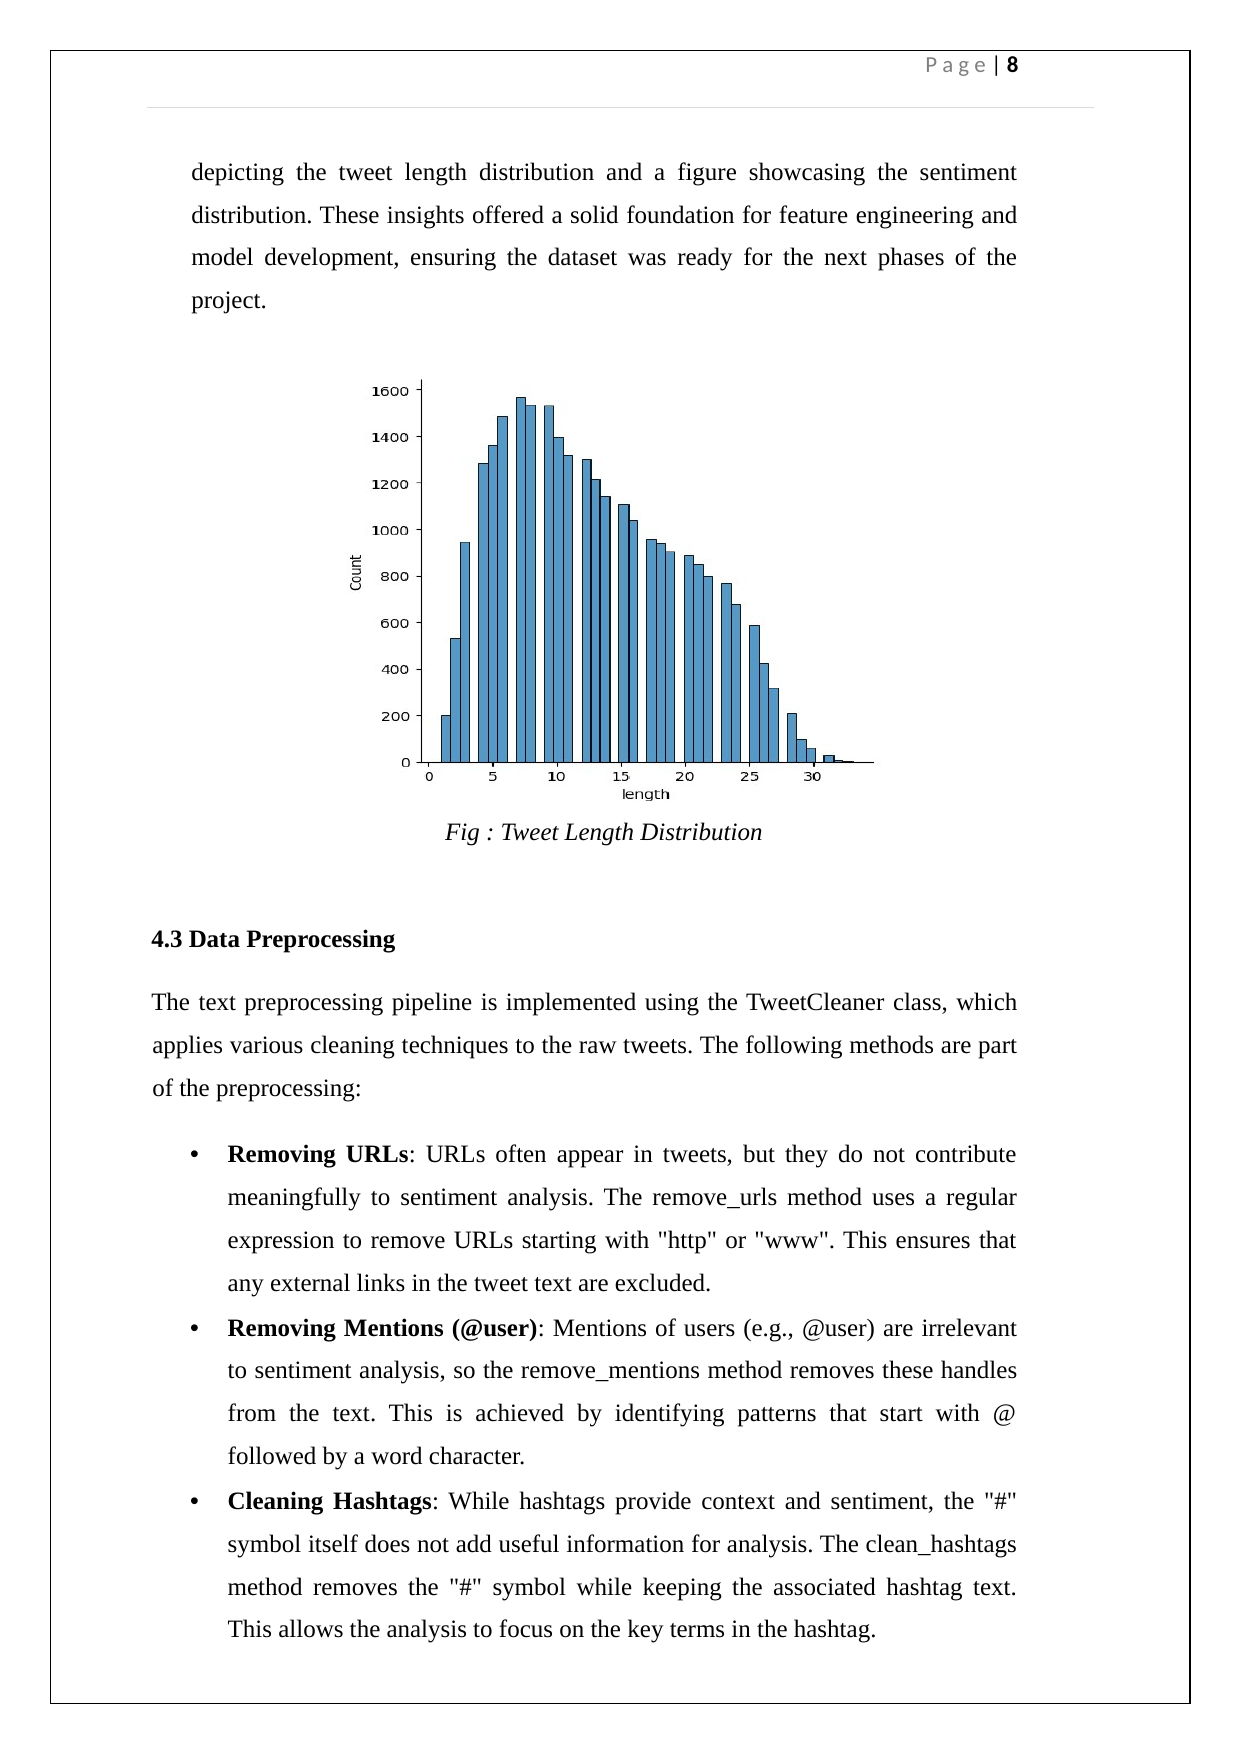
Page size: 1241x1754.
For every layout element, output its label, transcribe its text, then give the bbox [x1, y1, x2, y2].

subtitle Fig : Tweet Length Distribution [118, 817, 1090, 846]
subtitle 4.3 Data Preprocessing [151, 924, 1018, 953]
picture [338, 372, 883, 809]
list Removing URLs: URLs often appear in tweets, but they do not contribute meaningfully to sentiment analysis. The remove_urls method uses a regular expression to remove URLs starting with "http" or "www". This ensures that any external links in the tweet text are excluded. [190, 1139, 1018, 1296]
list Removing Mentions (@user): Mentions of users (e.g., @user) are irrelevant to sentiment analysis, so the remove_mentions method removes these handles from the text. This is achieved by identifying patterns that start with @ followed by a word character. [190, 1312, 1018, 1470]
text The text preprocessing pipeline is implemented using the TweetCleaner class, which applies various cleaning techniques to the raw tweets. The following methods are part of the preprocessing: [151, 987, 1018, 1102]
list Cleaning Hashtags: While hashtags provide context and sentiment, the "#" symbol itself does not add useful information for analysis. The clean_hashtags method removes the "#" symbol while keeping the associated hashtag text. This allows the analysis to focus on the key terms in the hashtag. [190, 1486, 1018, 1643]
